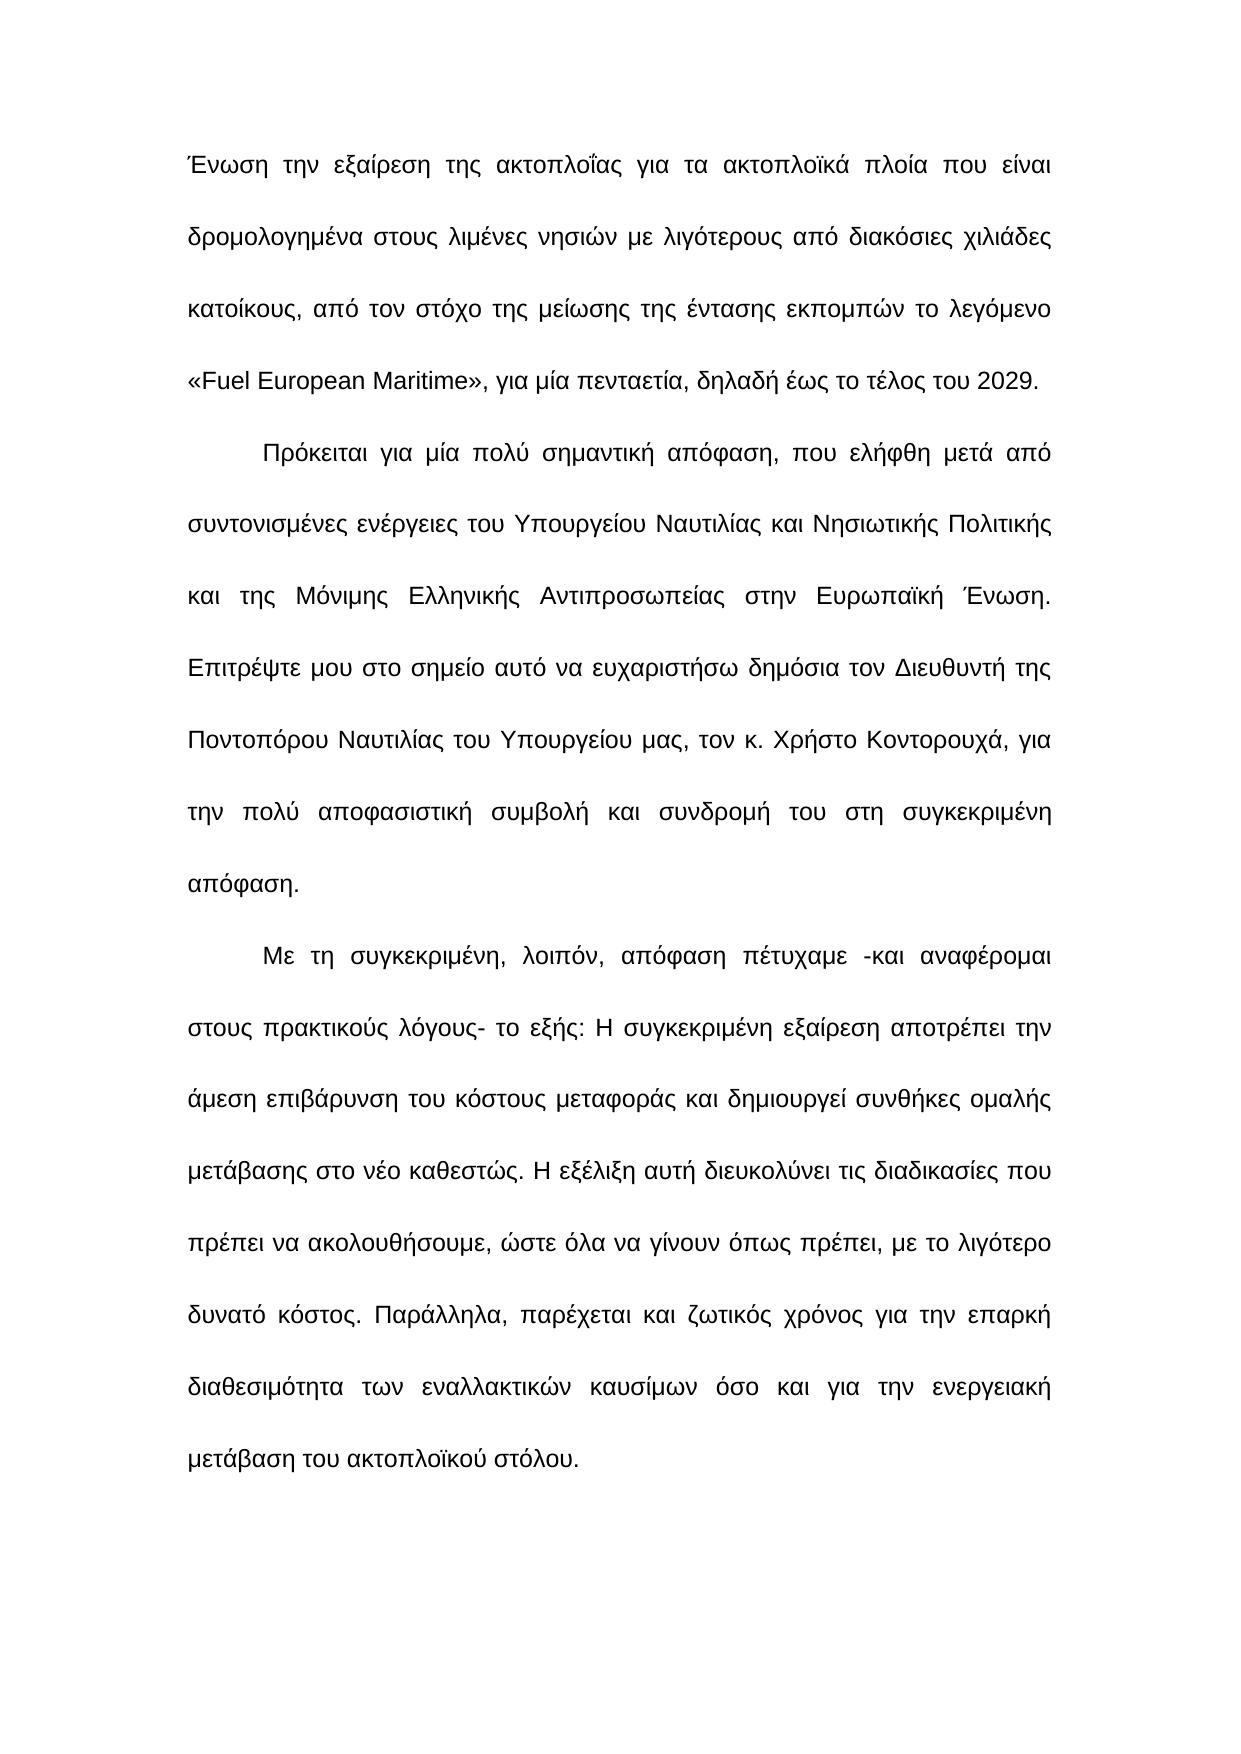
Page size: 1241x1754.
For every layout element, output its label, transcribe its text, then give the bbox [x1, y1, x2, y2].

text Πρόκειται για μία πολύ σημαντική απόφαση, που ελήφθη μετά από συντονισμένες ενέργειες του Υπουργείου Ναυτιλίας και Νησιωτικής Πολιτικής και της Μόνιμης Ελληνικής Αντιπροσωπείας στην Ευρωπαϊκή Ένωση. Επιτρέψτε μου στο σημείο αυτό να ευχαριστήσω δημόσια τον Διευθυντή της Ποντοπόρου Ναυτιλίας του Υπουργείου μας, τον κ. Χρήστο Κοντορουχά, για την πολύ αποφασιστική συμβολή και συνδρομή του στη συγκεκριμένη απόφαση. [187, 437, 1053, 897]
text Με τη συγκεκριμένη, λοιπόν, απόφαση πέτυχαμε -και αναφέρομαι στους πρακτικούς λόγους- το εξής: Η συγκεκριμένη εξαίρεση αποτρέπει την άμεση επιβάρυνση του κόστους μεταφοράς και δημιουργεί συνθήκες ομαλής μετάβασης στο νέο καθεστώς. Η εξέλιξη αυτή διευκολύνει τις διαδικασίες που πρέπει να ακολουθήσουμε, ώστε όλα να γίνουν όπως πρέπει, με το λιγότερο δυνατό κόστος. Παράλληλα, παρέχεται και ζωτικός χρόνος για την επαρκή διαθεσιμότητα των εναλλακτικών καυσίμων όσο και για την ενεργειακή μετάβαση του ακτοπλοϊκού στόλου. [187, 941, 1053, 1472]
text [187, 150, 1053, 394]
